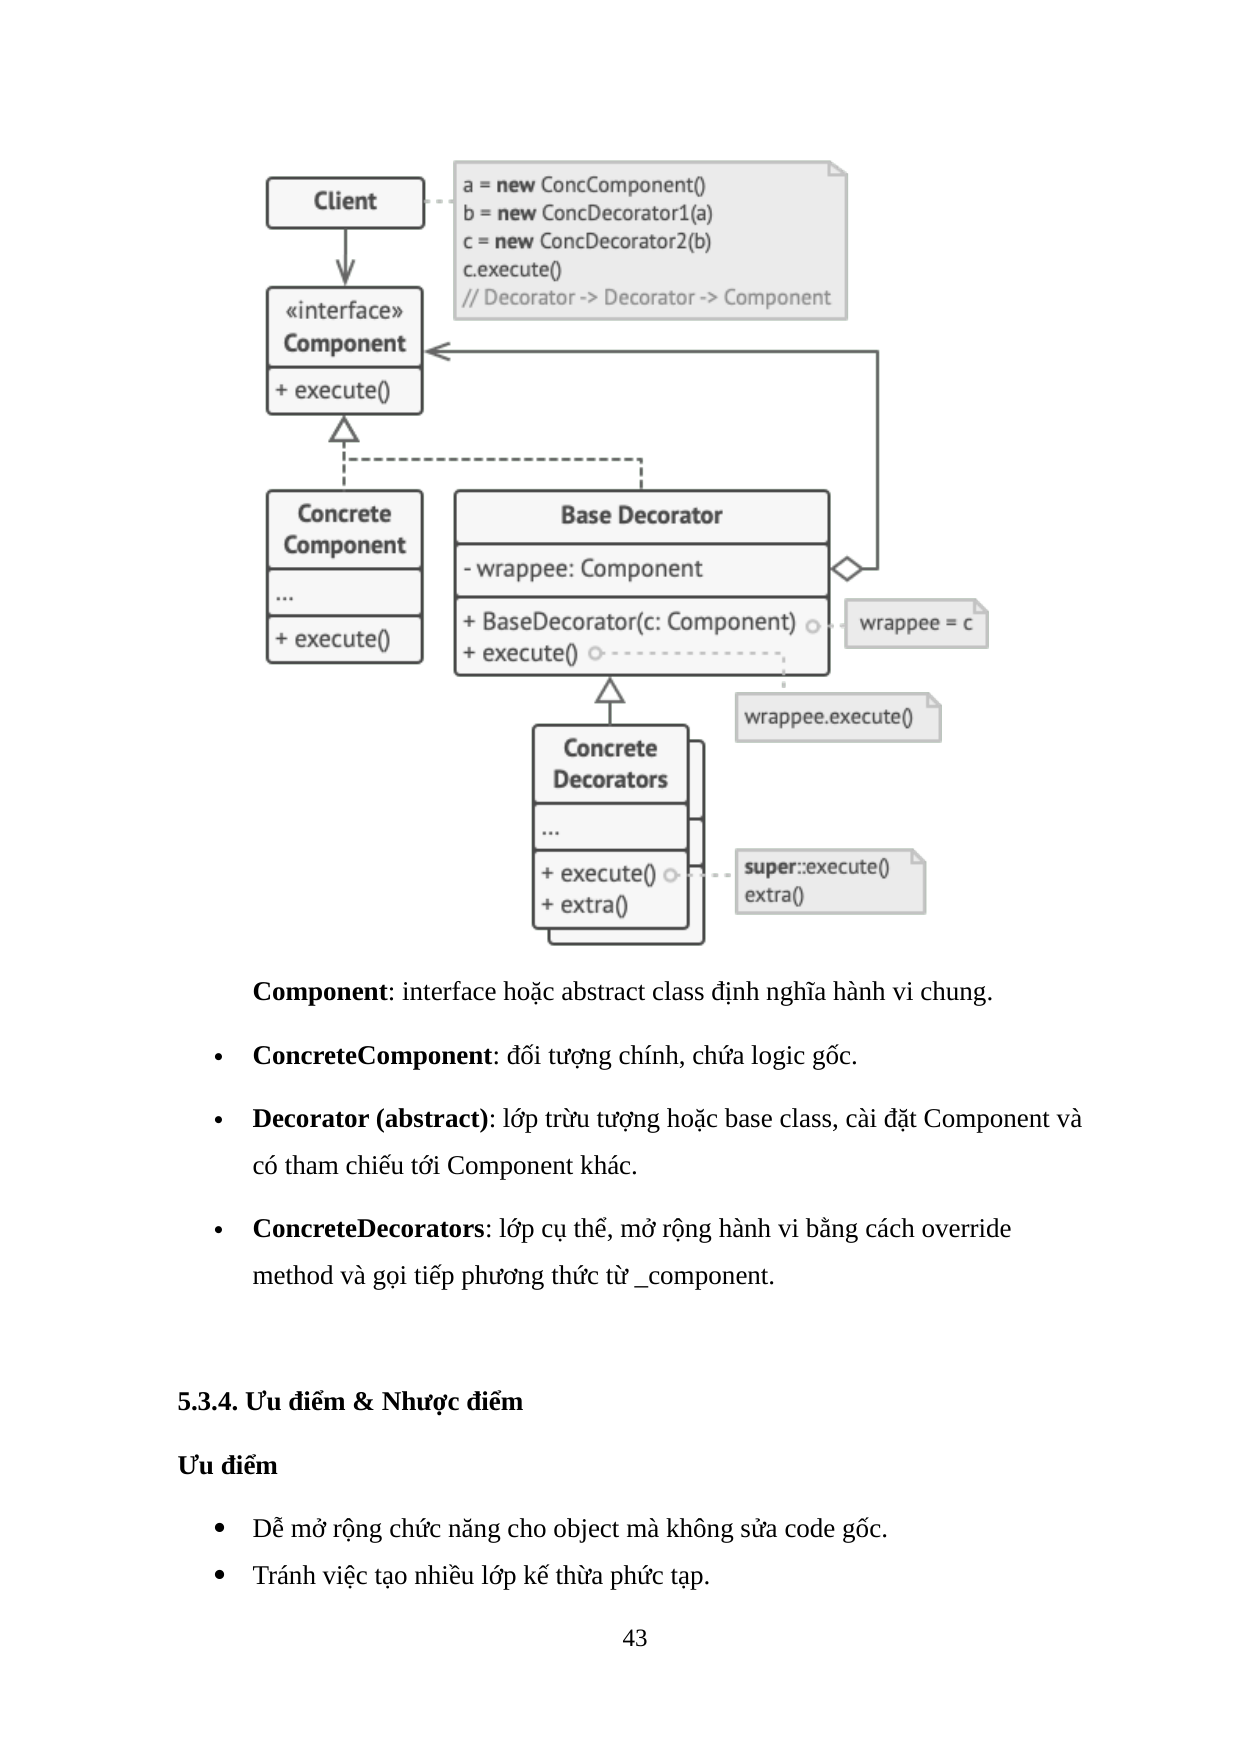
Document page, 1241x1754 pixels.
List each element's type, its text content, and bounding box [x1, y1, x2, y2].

picture [252, 147, 1003, 960]
list Dễ mở rộng chức năng cho object mà không sửa code gốc. [215, 1512, 1092, 1543]
list ConcreteComponent: đối tượng chính, chứa logic gốc. [215, 1039, 1092, 1070]
list Tránh việc tạo nhiều lớp kế thừa phức tạp. [215, 1559, 1092, 1590]
list ConcreteDecorators: lớp cụ thể, mở rộng hành vi bằng cách override method và gọi tiếp phương thức từ _component. [215, 1212, 1092, 1290]
list Decorator (abstract): lớp trừu tượng hoặc base class, cài đặt Component và có tham chiếu tới Component khác. [215, 1102, 1092, 1180]
text Ưu điểm [177, 1449, 1092, 1480]
text 5.3.4. Ưu điểm & Nhược điểm [177, 1386, 1092, 1417]
